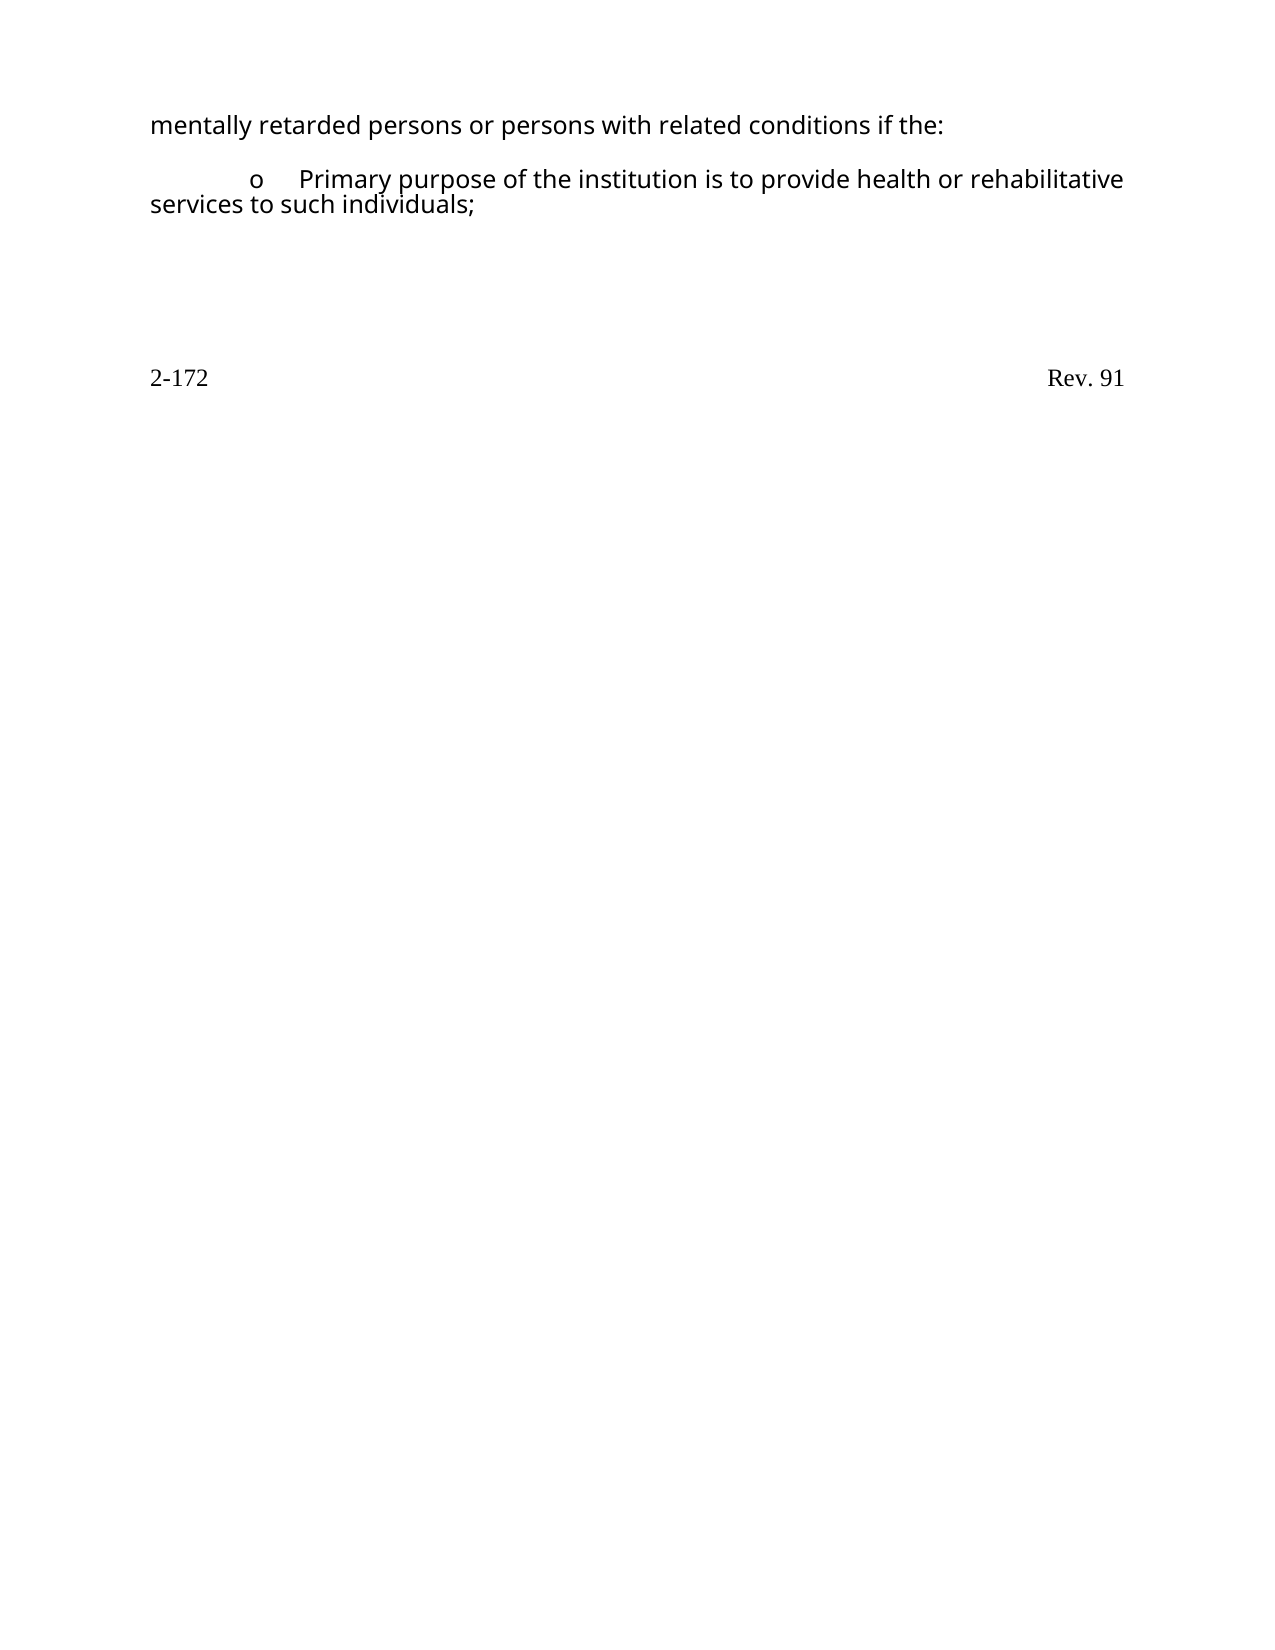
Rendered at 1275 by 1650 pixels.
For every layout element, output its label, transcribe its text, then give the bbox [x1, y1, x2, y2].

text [150, 112, 1125, 139]
text o Primary purpose of the institution is to provide health or rehabilitative services to such individuals; [150, 167, 1125, 221]
text 2-172 Rev. 91 [150, 368, 1125, 391]
